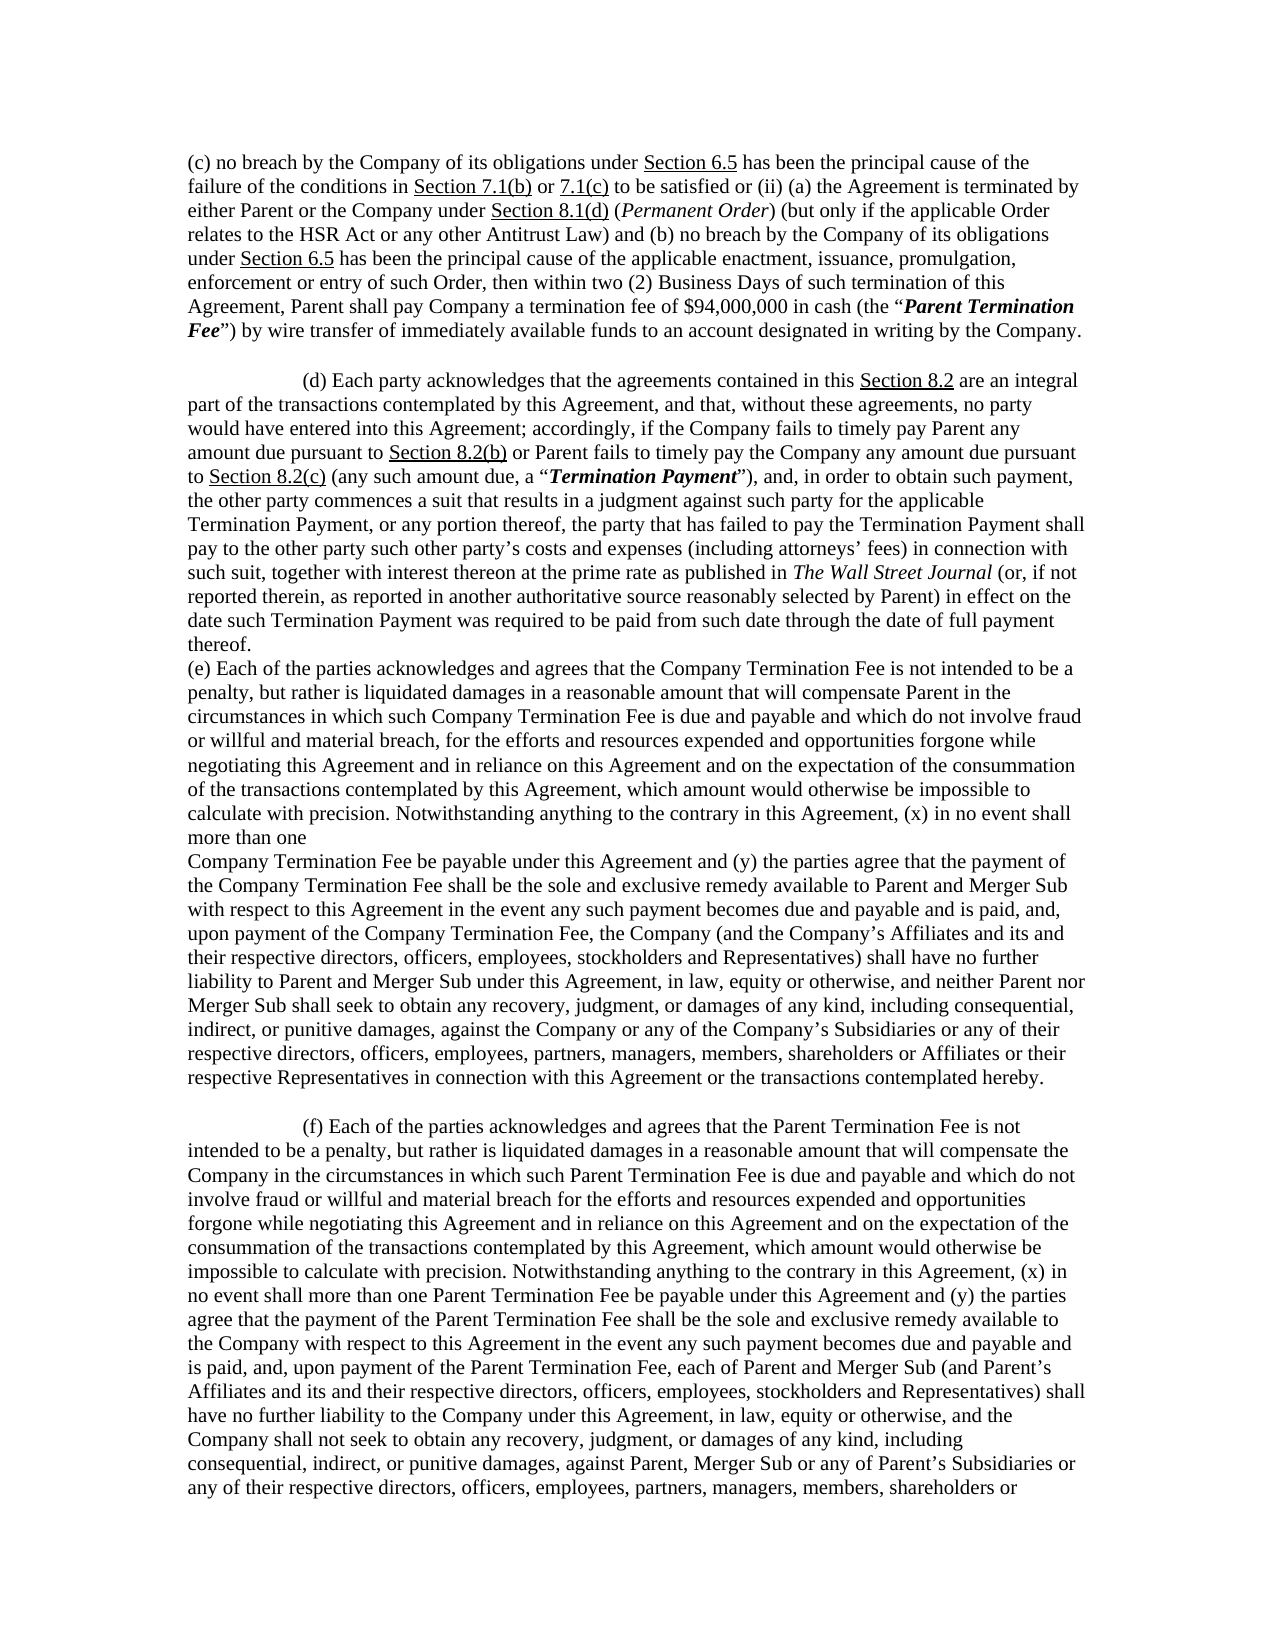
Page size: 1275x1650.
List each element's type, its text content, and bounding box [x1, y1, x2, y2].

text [187, 150, 1087, 342]
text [187, 1114, 1087, 1499]
text Company Termination Fee be payable under this Agreement and (y) the parties agree that the payment of the Company Termination Fee shall be the sole and exclusive remedy available to Parent and Merger Sub with respect to this Agreement in the event any such payment becomes due and payable and is paid, and, upon payment of the Company Termination Fee, the Company (and the Company’s Affiliates and its and their respective directors, officers, employees, stockholders and Representatives) shall have no further liability to Parent and Merger Sub under this Agreement, in law, equity or otherwise, and neither Parent nor Merger Sub shall seek to obtain any recovery, judgment, or damages of any kind, including consequential, indirect, or punitive damages, against the Company or any of the Company’s Subsidiaries or any of their respective directors, officers, employees, partners, managers, members, shareholders or Affiliates or their respective Representatives in connection with this Agreement or the transactions contemplated hereby. [187, 849, 1087, 1089]
text (d) Each party acknowledges that the agreements contained in this Section 8.2 are an integral part of the transactions contemplated by this Agreement, and that, without these agreements, no party would have entered into this Agreement; accordingly, if the Company fails to timely pay Parent any amount due pursuant to Section 8.2(b) or Parent fails to timely pay the Company any amount due pursuant to Section 8.2(c) (any such amount due, a “Termination Payment”), and, in order to obtain such payment, the other party commences a suit that results in a judgment against such party for the applicable Termination Payment, or any portion thereof, the party that has failed to pay the Termination Payment shall pay to the other party such other party’s costs and expenses (including attorneys’ fees) in connection with such suit, together with interest thereon at the prime rate as published in The Wall Street Journal (or, if not reported therein, as reported in another authoritative source reasonably selected by Parent) in effect on the date such Termination Payment was required to be paid from such date through the date of full payment thereof. [187, 367, 1087, 656]
text (e) Each of the parties acknowledges and agrees that the Company Termination Fee is not intended to be a penalty, but rather is liquidated damages in a reasonable amount that will compensate Parent in the circumstances in which such Company Termination Fee is due and payable and which do not involve fraud or willful and material breach, for the efforts and resources expended and opportunities forgone while negotiating this Agreement and in reliance on this Agreement and on the expectation of the consummation of the transactions contemplated by this Agreement, which amount would otherwise be impossible to calculate with precision. Notwithstanding anything to the contrary in this Agreement, (x) in no event shall more than one [187, 656, 1087, 849]
